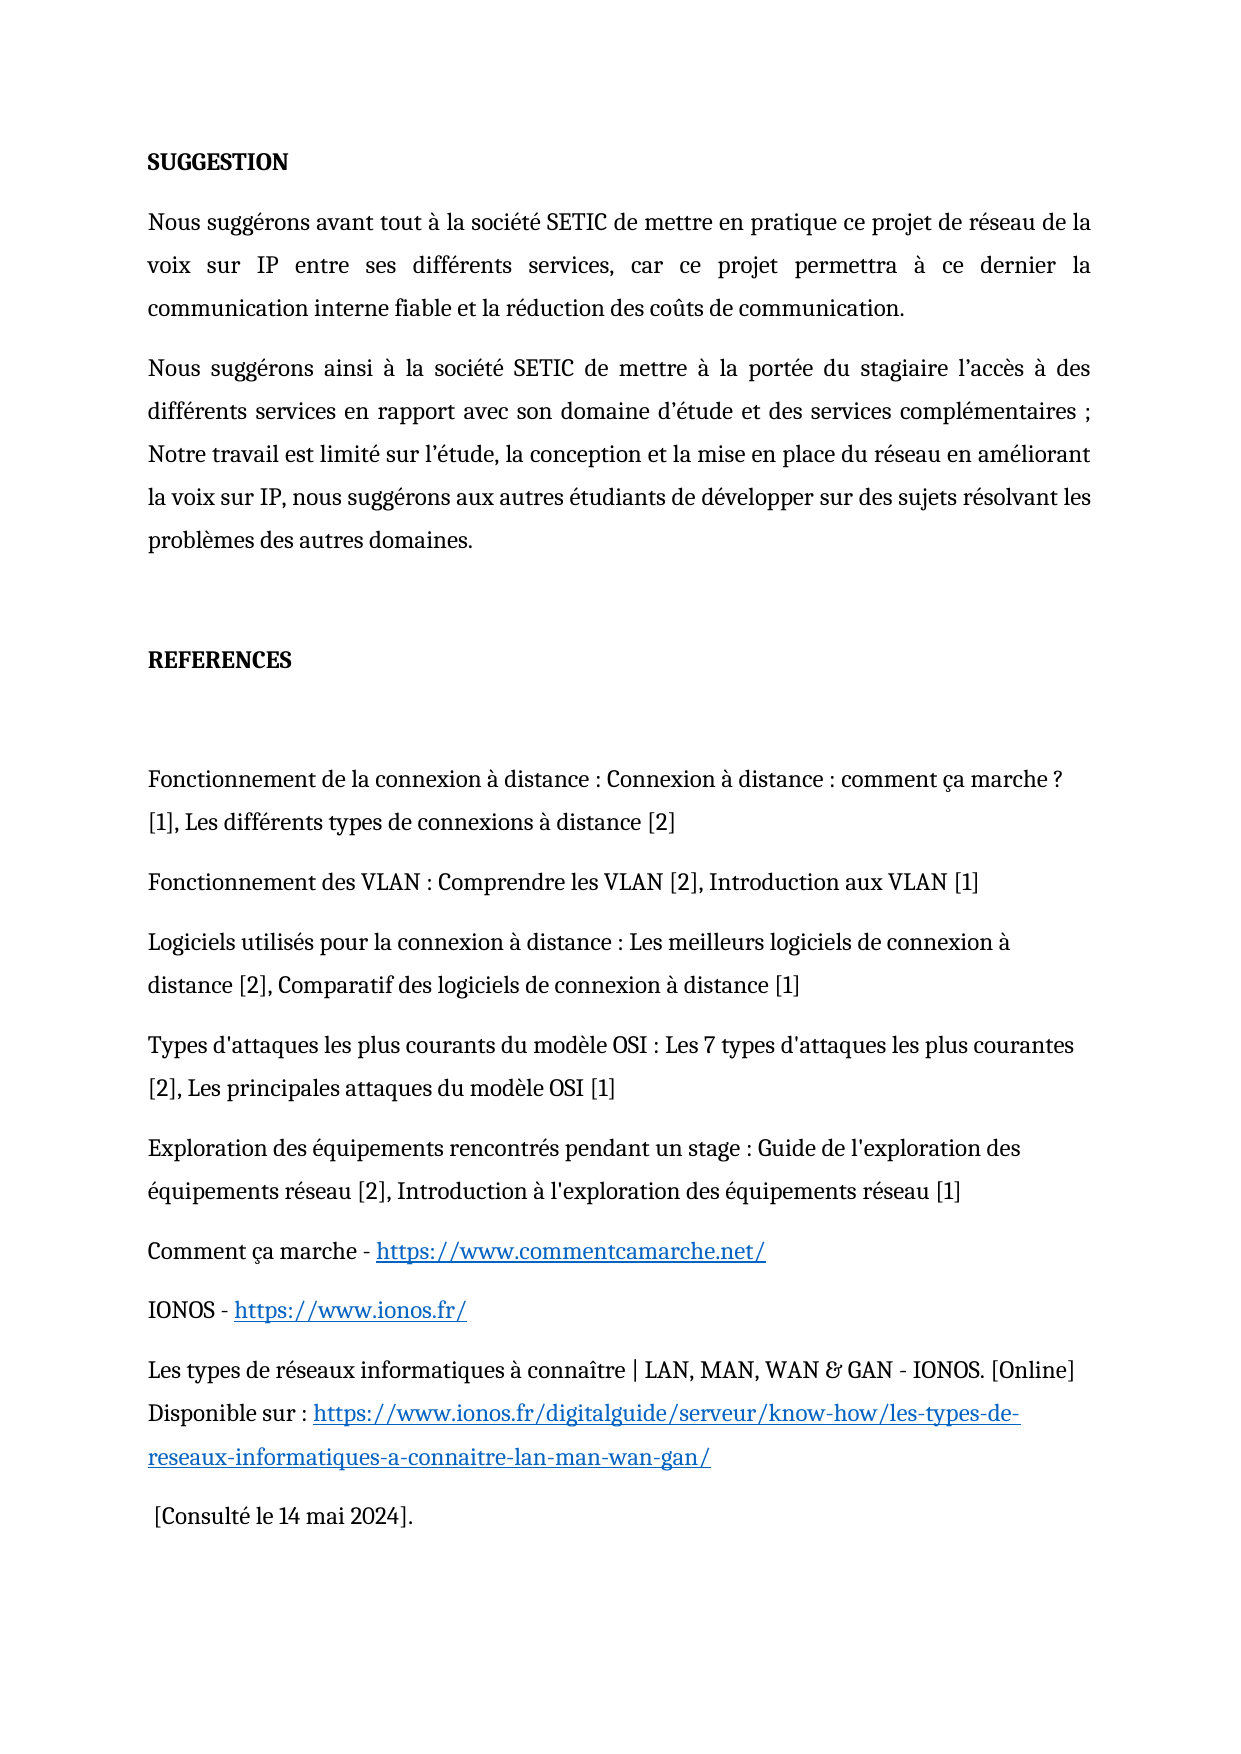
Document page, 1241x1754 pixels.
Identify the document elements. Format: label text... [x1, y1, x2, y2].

text Nous suggérons avant tout à la société SETIC de mettre en pratique ce projet de réseau de la voix sur IP entre ses différents services, car ce projet permettra à ce dernier la communication interne fiable et la réduction des coûts de communication. [148, 207, 1093, 322]
text IONOS - https://www.ionos.fr/ [148, 1296, 1093, 1325]
text Fonctionnement des VLAN : Comprendre les VLAN [2], Introduction aux VLAN [1] [148, 868, 1093, 897]
text REFERENCES [148, 646, 1093, 674]
text Fonctionnement de la connexion à distance : Connexion à distance : comment ça marche ? [1], Les différents types de connexions à distance [2] [148, 765, 1093, 837]
text Exploration des équipements rencontrés pendant un stage : Guide de l'exploration des équipements réseau [2], Introduction à l'exploration des équipements réseau [1] [148, 1134, 1093, 1206]
text SUGGESTION [148, 148, 1093, 176]
text Nous suggérons ainsi à la société SETIC de mettre à la portée du stagiaire l’accès à des différents services en rapport avec son domaine d’étude et des services complémentaires ; Notre travail est limité sur l’étude, la conception et la mise en place du réseau en améliorant la voix sur IP, nous suggérons aux autres étudiants de développer sur des sujets résolvant les problèmes des autres domaines. [148, 353, 1093, 555]
text [Consulté le 14 mai 2024]. [148, 1502, 1093, 1531]
text Comment ça marche - https://www.commentcamarche.net/ [148, 1237, 1093, 1265]
text Les types de réseaux informatiques à connaître | LAN, MAN, WAN & GAN - IONOS. [Online] Disponible sur : https://www.ionos.fr/digitalguide/serveur/know-how/les-types-de-reseaux-informatiques-a-connaitre-lan-man-wan-gan/ [148, 1356, 1093, 1471]
text Types d'attaques les plus courants du modèle OSI : Les 7 types d'attaques les plus courantes [2], Les principales attaques du modèle OSI [1] [148, 1031, 1093, 1103]
text Logiciels utilisés pour la connexion à distance : Les meilleurs logiciels de connexion à distance [2], Comparatif des logiciels de connexion à distance [1] [148, 928, 1093, 1000]
